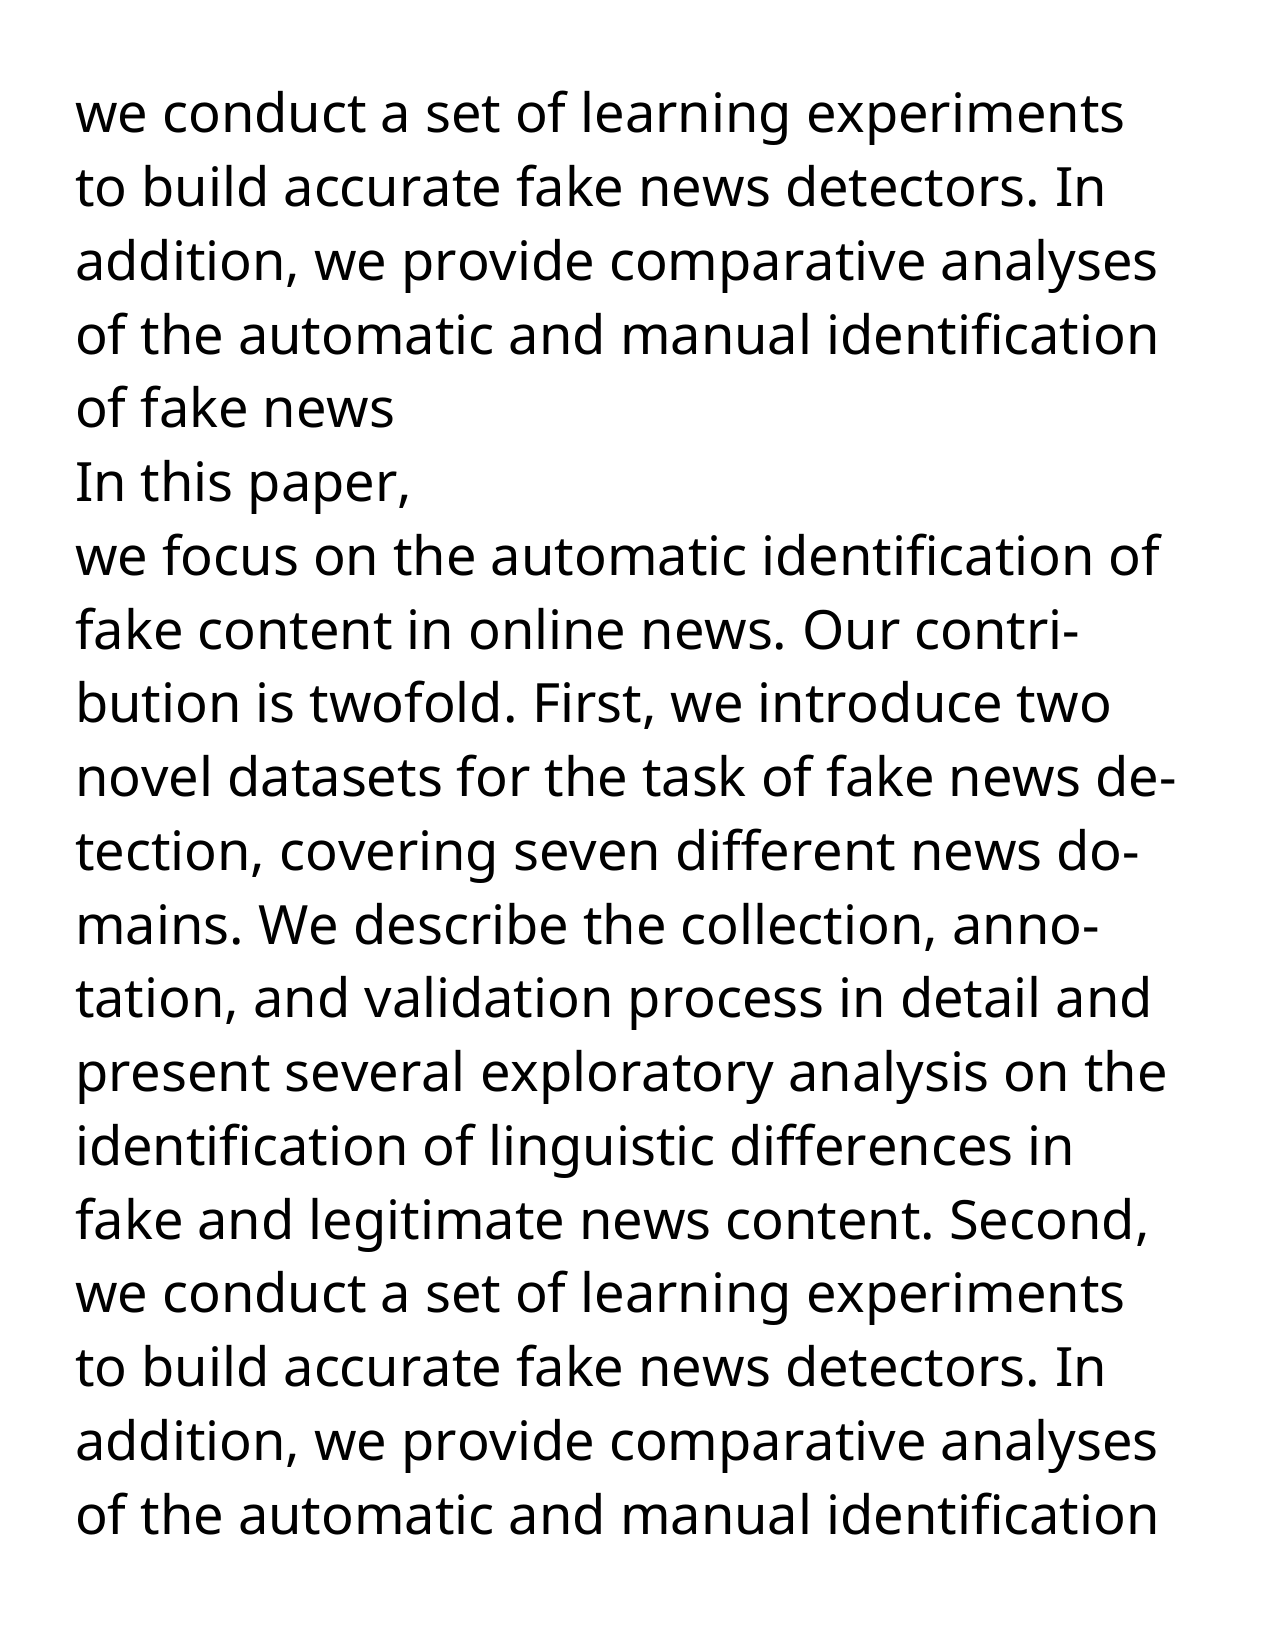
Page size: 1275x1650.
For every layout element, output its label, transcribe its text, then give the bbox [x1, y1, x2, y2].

text of the automatic and manual identiﬁcation [75, 1476, 1200, 1550]
text of fake news [75, 370, 1200, 444]
text we conduct a set of learning experiments [75, 75, 1200, 149]
text addition, we provide comparative analyses [75, 1402, 1200, 1476]
text In this paper, [75, 444, 1200, 517]
text addition, we provide comparative analyses [75, 222, 1200, 296]
text bution is twofold. First, we introduce two [75, 665, 1200, 739]
text tation, and validation process in detail and [75, 960, 1200, 1034]
text mains. We describe the collection, anno- [75, 886, 1200, 960]
text to build accurate fake news detectors. In [75, 149, 1200, 222]
text we focus on the automatic identiﬁcation of [75, 517, 1200, 591]
text of the automatic and manual identiﬁcation [75, 296, 1200, 370]
text fake and legitimate news content. Second, [75, 1181, 1200, 1255]
text present several exploratory analysis on the [75, 1034, 1200, 1107]
text tection, covering seven different news do- [75, 812, 1200, 886]
text we conduct a set of learning experiments [75, 1255, 1200, 1329]
text to build accurate fake news detectors. In [75, 1329, 1200, 1402]
text fake content in online news. Our contri- [75, 591, 1200, 665]
text novel datasets for the task of fake news de- [75, 739, 1200, 812]
text identiﬁcation of linguistic differences in [75, 1107, 1200, 1181]
